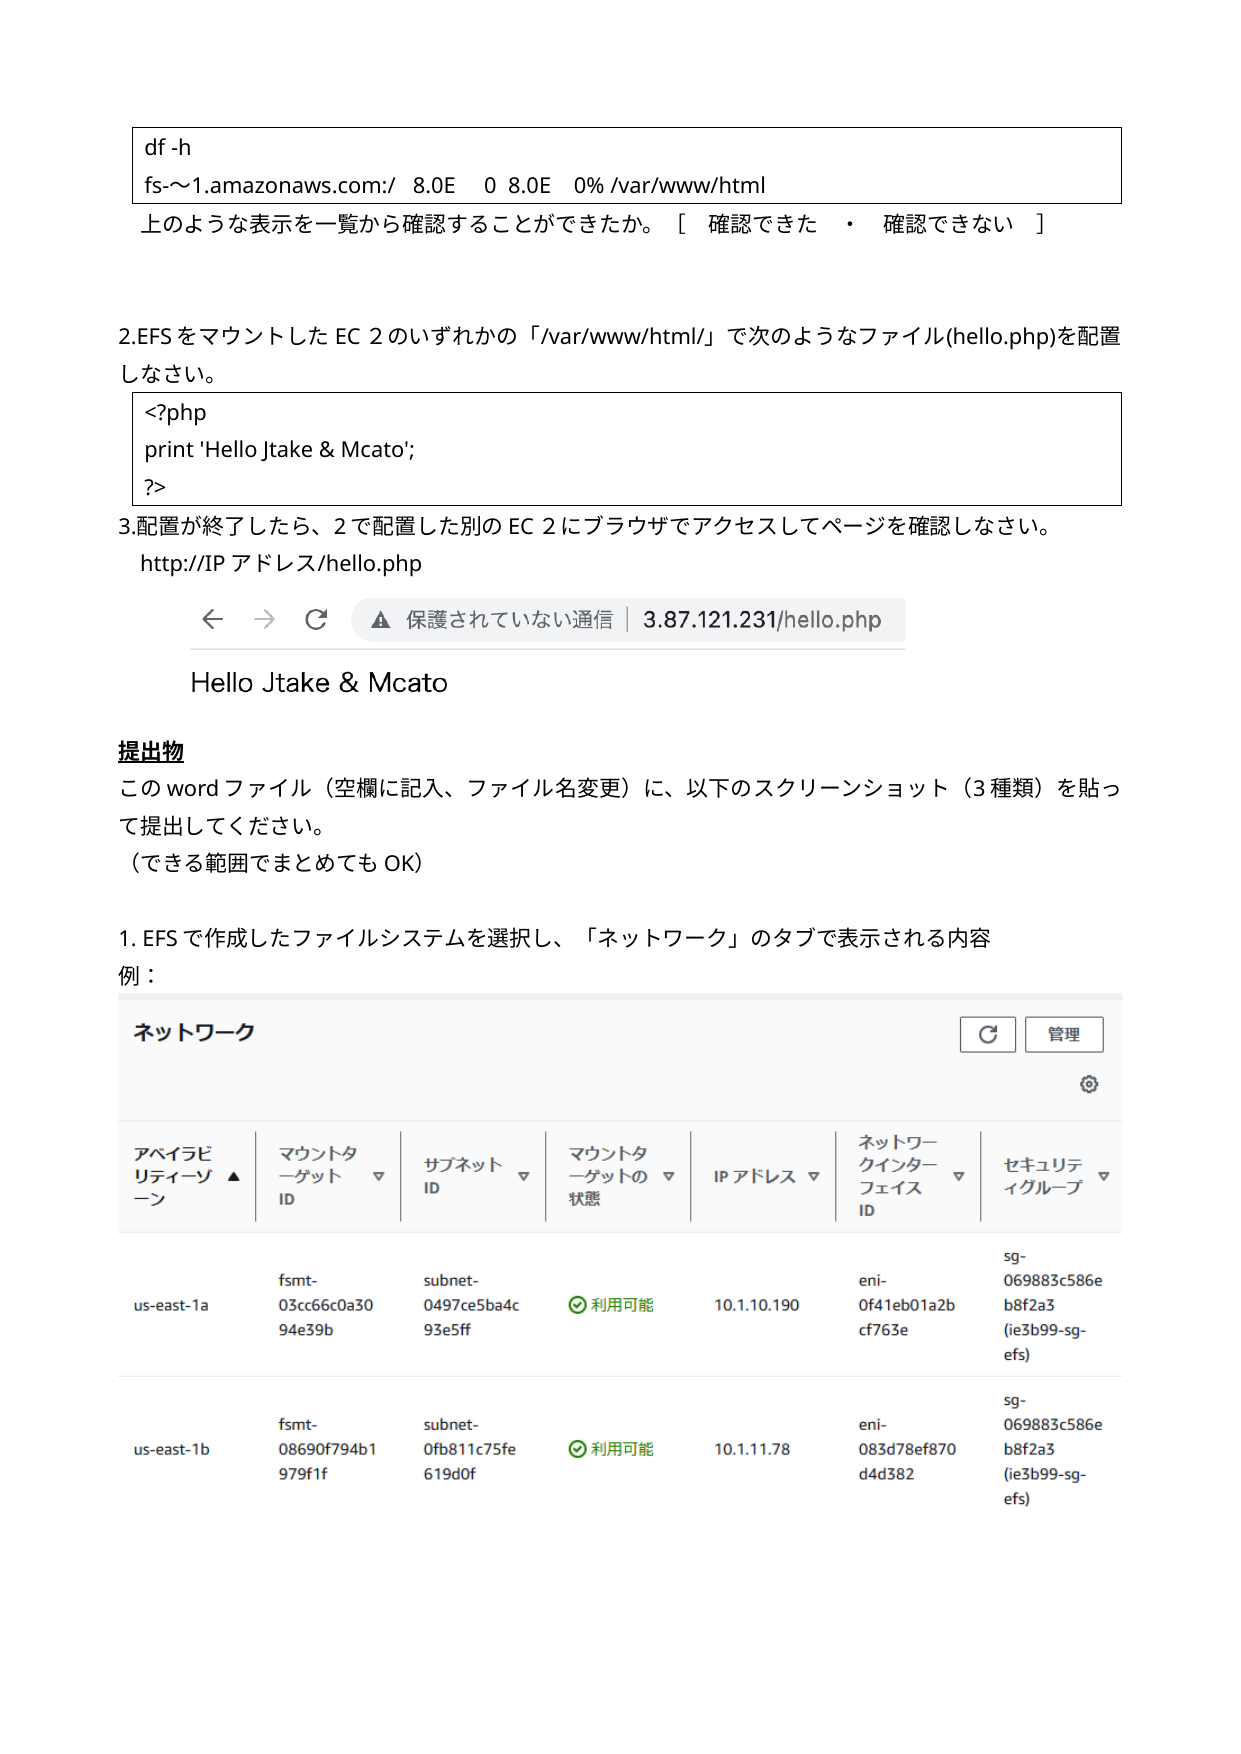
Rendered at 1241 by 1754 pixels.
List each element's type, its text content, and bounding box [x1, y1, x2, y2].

text http://IPアドレス/hello.php [118, 544, 1122, 581]
table_header <?php print 'Hello Jtake & Mcato'; ?> [133, 393, 1121, 505]
text （できる範囲でまとめてもOK） [118, 844, 1122, 881]
table_header df -h fs-〜1.amazonaws.com:/ 8.0E 0 8.0E 0% /var/www/html [133, 128, 1121, 203]
text 例： [118, 956, 1122, 993]
text 1. EFSで作成したファイルシステムを選択し、「ネットワーク」のタブで表示される内容 [118, 919, 1122, 956]
text 提出物 [118, 731, 1122, 769]
text 上のような表示を一覧から確認することができたか。［ 確認できた ・ 確認できない ］ [118, 204, 1122, 242]
picture [118, 993, 1123, 1520]
picture [190, 598, 905, 716]
text このwordファイル（空欄に記入、ファイル名変更）に、以下のスクリーンショット（3種類）を貼って提出してください。 [118, 769, 1122, 844]
text 2.EFSをマウントしたEC２のいずれかの「/var/www/html/」で次のようなファイル(hello.php)を配置しなさい。 [118, 317, 1122, 392]
text 3.配置が終了したら、2で配置した別のEC２にブラウザでアクセスしてページを確認しなさい。 [118, 506, 1122, 544]
